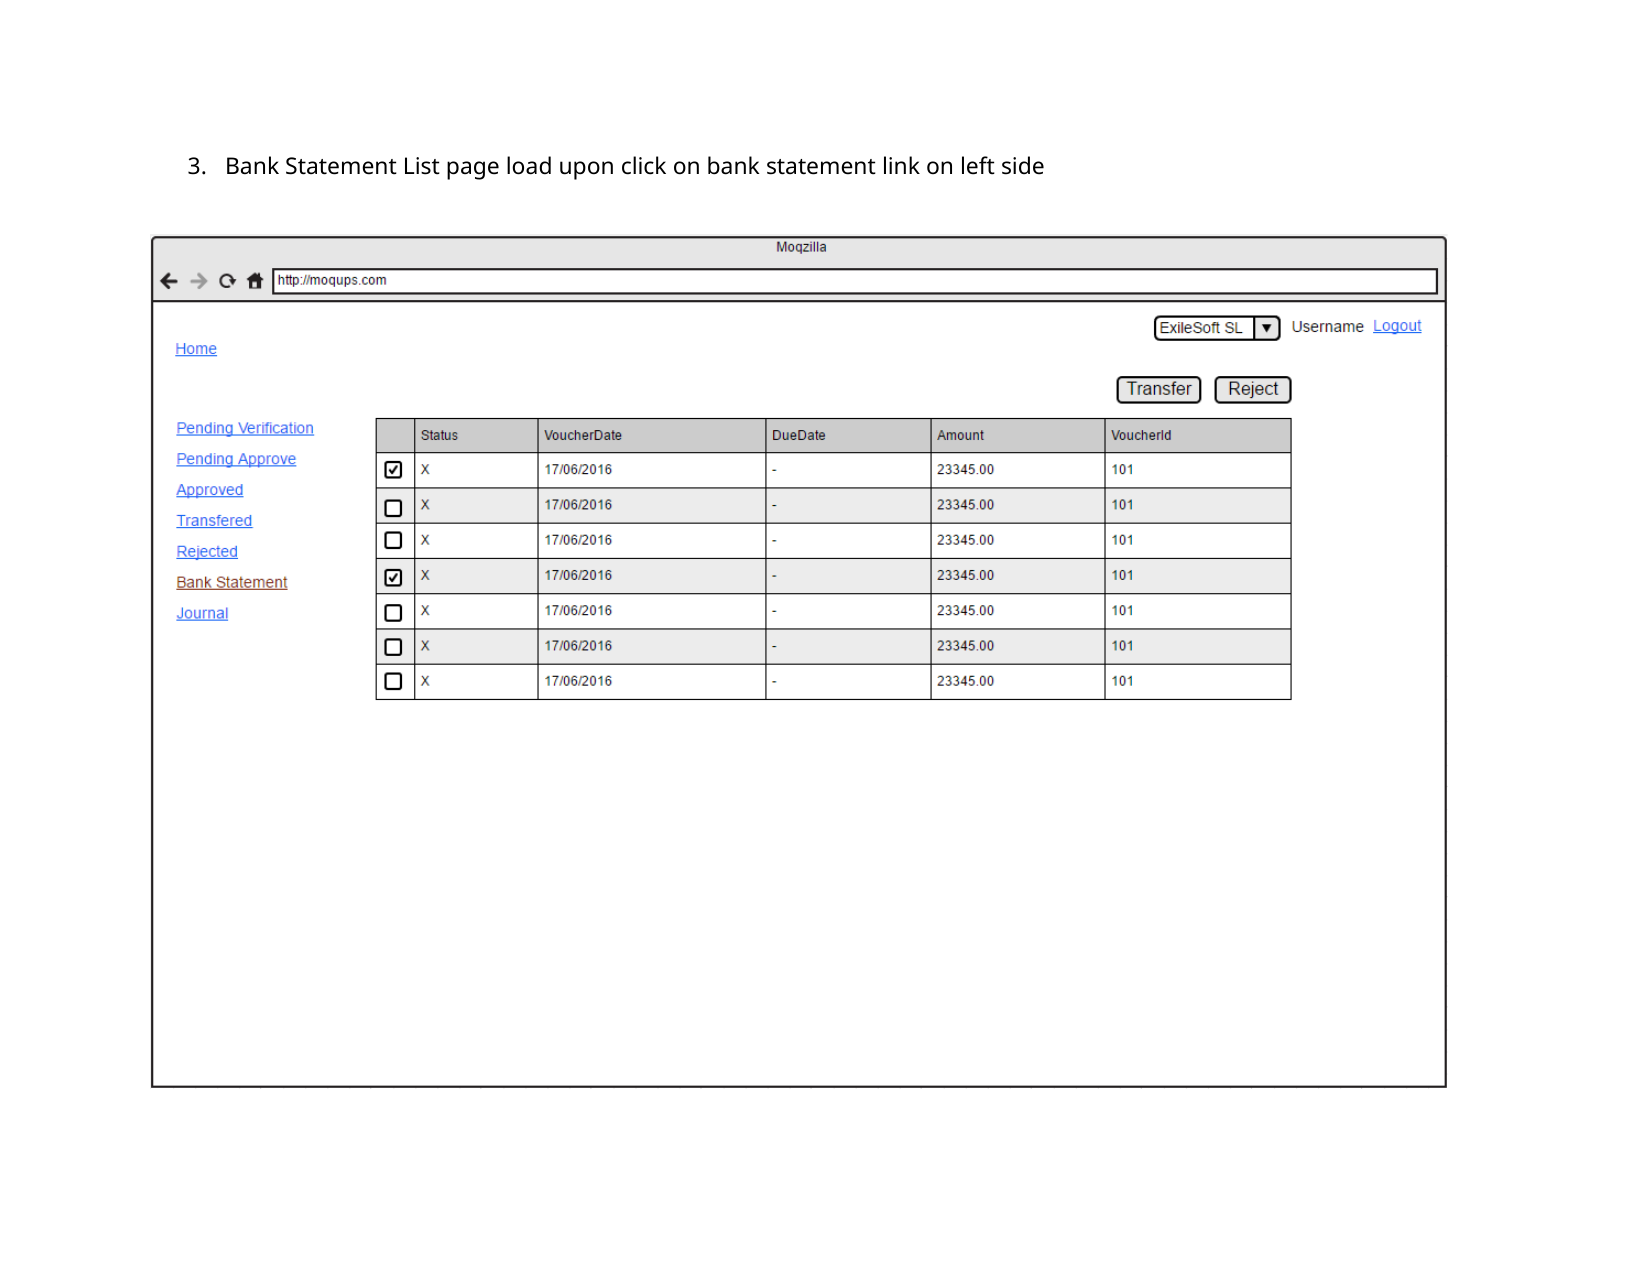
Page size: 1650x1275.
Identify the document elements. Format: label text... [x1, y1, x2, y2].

picture [150, 234, 1448, 1089]
list Bank Statement List page load upon click on bank statement link on left side [187, 150, 1500, 181]
